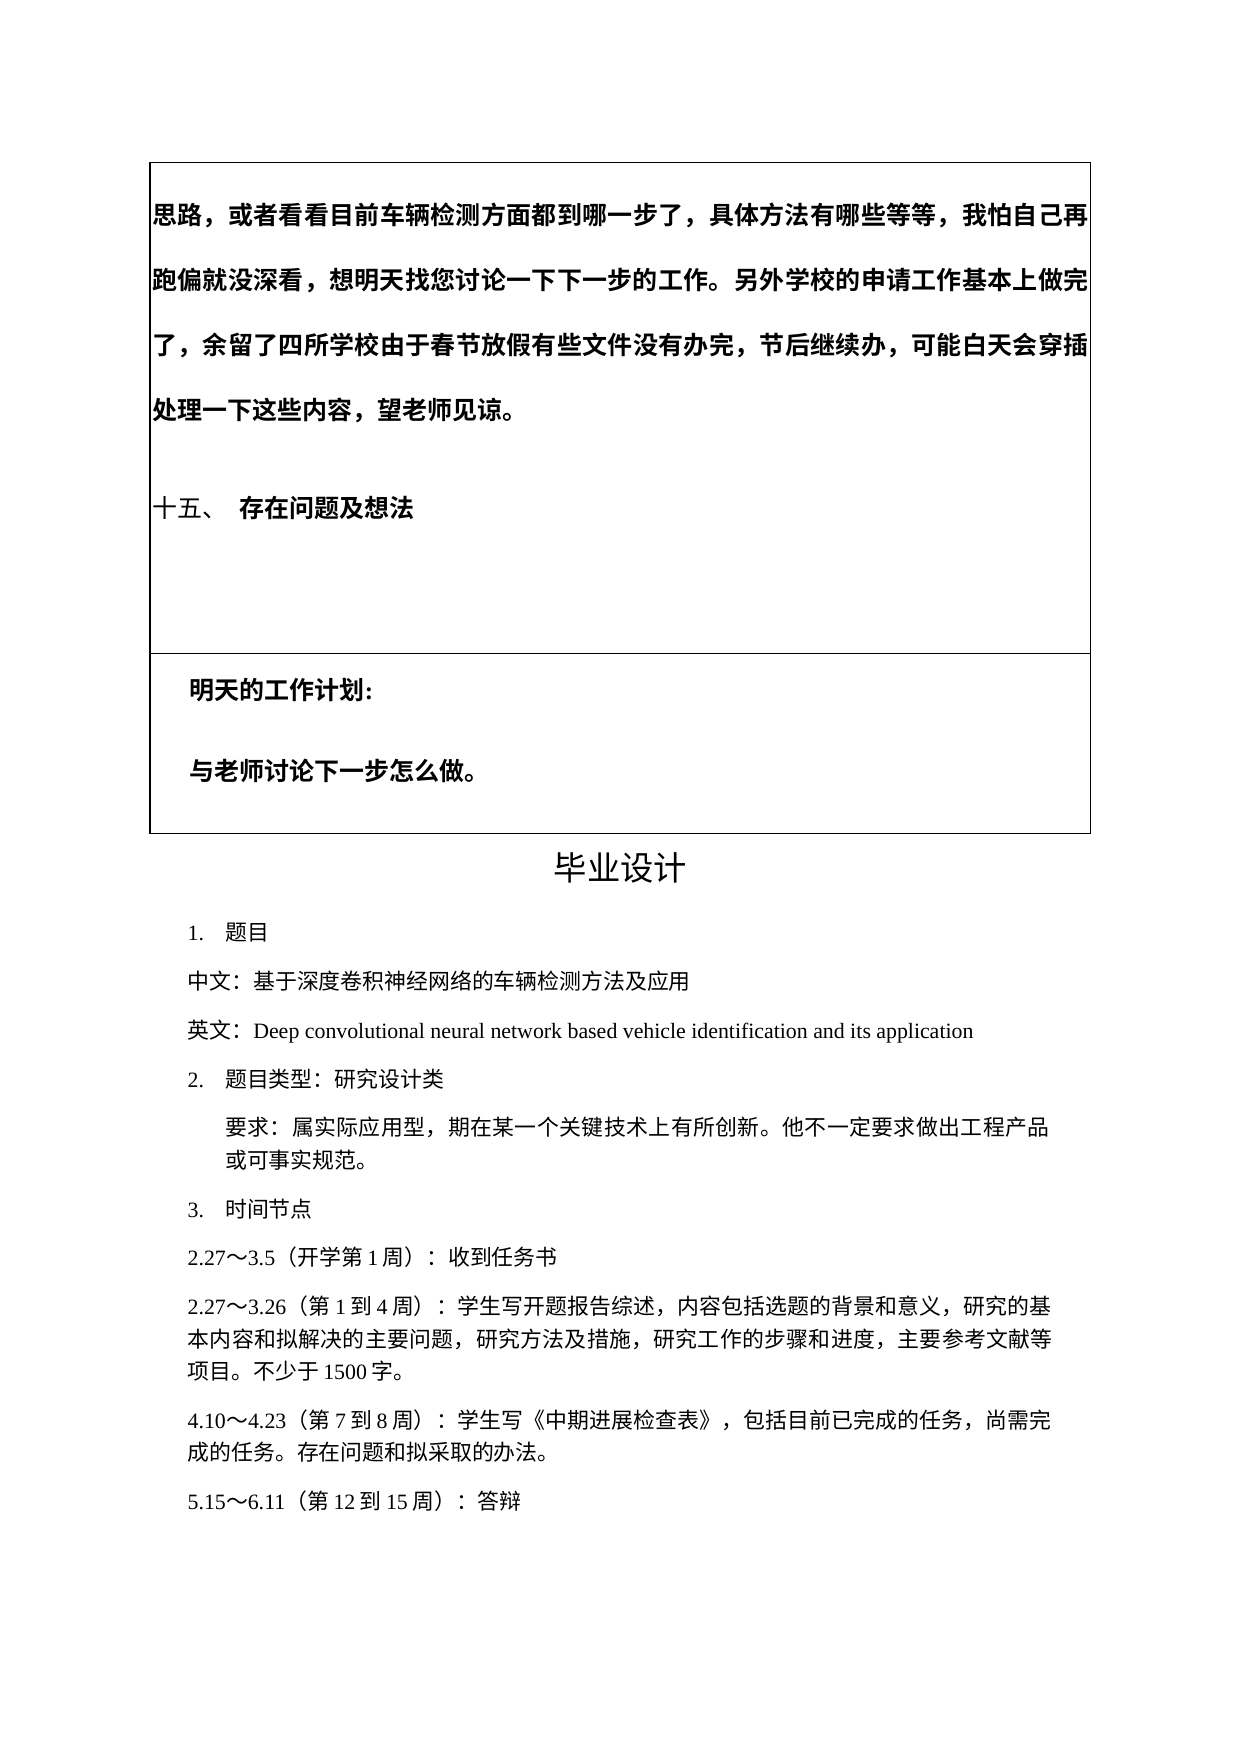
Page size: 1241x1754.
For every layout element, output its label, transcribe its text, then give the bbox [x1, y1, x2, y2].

table_cell 明天的工作计划: 与老师讨论下一步怎么做。 [151, 654, 1090, 833]
list 时间节点 [187, 1191, 1053, 1224]
text 中文：基于深度卷积神经网络的车辆检测方法及应用 [187, 964, 1053, 996]
text 英文：Deep convolutional neural network based vehicle identification and its application [187, 1012, 1053, 1045]
list 题目类型：研究设计类 [187, 1061, 1053, 1094]
text 4.10～4.23（第7到8周）：学生写《中期进展检查表》，包括目前已完成的任务，尚需完成的任务。存在问题和拟采取的办法。 [187, 1402, 1053, 1467]
text 2.27～3.5（开学第1周）：收到任务书 [187, 1240, 1053, 1272]
list 题目 [187, 915, 1053, 947]
text 毕业设计 [187, 834, 1053, 899]
list 要求：属实际应用型，期在某一个关键技术上有所创新。他不一定要求做出工程产品或可事实规范。 [225, 1110, 1053, 1175]
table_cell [151, 163, 1090, 653]
text 2.27～3.26（第1到4周）：学生写开题报告综述，内容包括选题的背景和意义，研究的基本内容和拟解决的主要问题，研究方法及措施，研究工作的步骤和进度，主要参考文献等项目。不少于1500字。 [187, 1289, 1053, 1386]
text 5.15～6.11（第12到15周）：答辩 [187, 1484, 1053, 1516]
